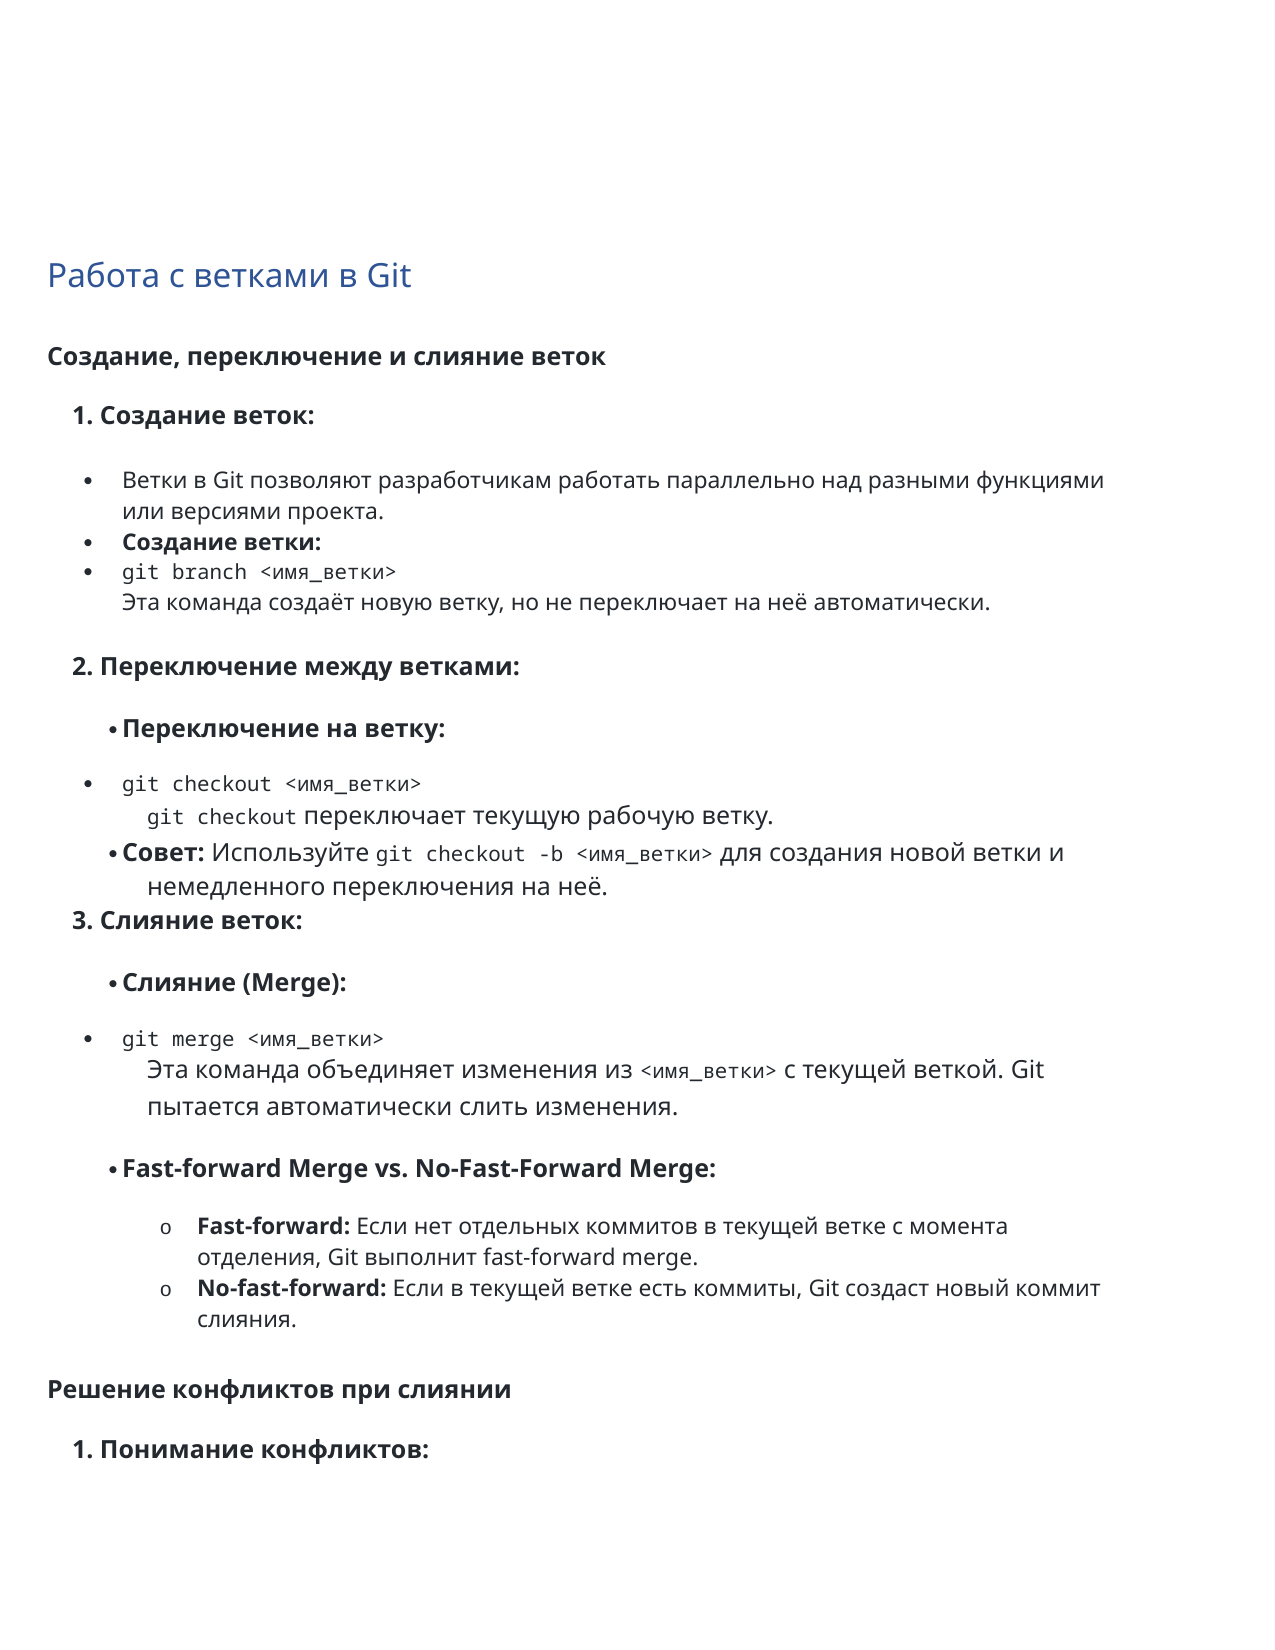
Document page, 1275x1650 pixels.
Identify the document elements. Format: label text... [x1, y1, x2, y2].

subtitle Создание, переключение и слияние веток [47, 338, 1125, 373]
list No-fast-forward: Если в текущей ветке есть коммиты, Git создаст новый коммит слияния. [159, 1272, 1125, 1335]
list Ветки в Git позволяют разработчикам работать параллельно над разными функциями или версиями проекта. [84, 463, 1125, 526]
list git branch <имя_ветки> [84, 557, 1125, 586]
text Эта команда объединяет изменения из <имя_ветки> с текущей веткой. Git пытается автоматически слить изменения. [147, 1052, 1100, 1123]
list Создание ветки: [84, 526, 1125, 557]
list git checkout <имя_ветки> [84, 769, 1125, 798]
list Fast-forward: Если нет отдельных коммитов в текущей ветке с момента отделения, Git выполнит fast-forward merge. [159, 1210, 1125, 1272]
list git merge <имя_ветки> [84, 1024, 1125, 1052]
subtitle Работа с ветками в Git [47, 252, 1125, 297]
text 1. Понимание конфликтов: [72, 1431, 1100, 1465]
subtitle Решение конфликтов при слиянии [47, 1372, 1125, 1406]
text 1. Создание веток: [72, 398, 1100, 432]
list Слияние (Merge): [109, 964, 1100, 999]
text 3. Слияние веток: [72, 903, 1100, 937]
list Совет: Используйте git checkout -b <имя_ветки> для создания новой ветки и немедленного переключения на неё. [109, 835, 1100, 903]
text Эта команда создаёт новую ветку, но не переключает на неё автоматически. [122, 586, 1125, 617]
list Переключение на ветку: [109, 710, 1100, 744]
text 2. Переключение между ветками: [72, 649, 1100, 683]
list Fast-forward Merge vs. No-Fast-Forward Merge: [109, 1151, 1100, 1185]
text git checkout переключает текущую рабочую ветку. [147, 798, 1100, 832]
